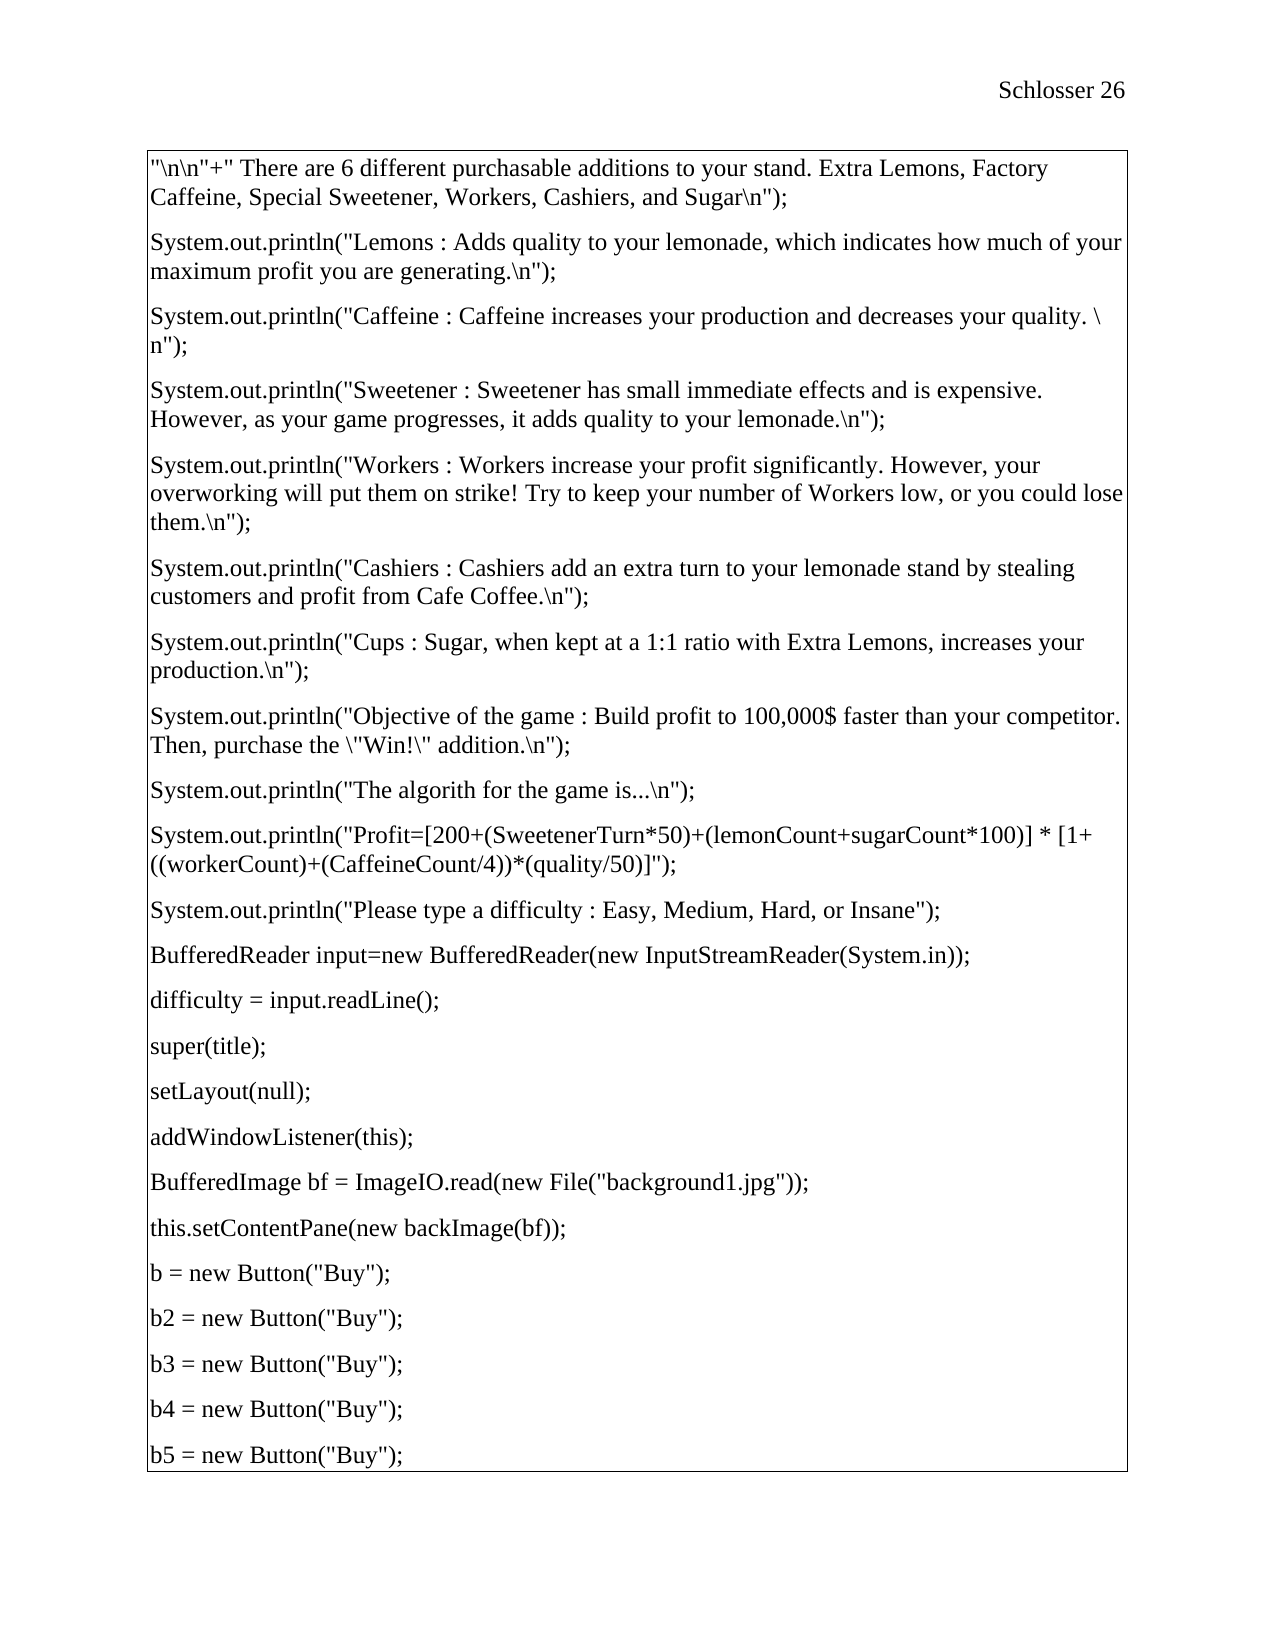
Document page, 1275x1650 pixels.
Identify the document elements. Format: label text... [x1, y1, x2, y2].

text BufferedReader input=new BufferedReader(new InputStreamReader(System.in)); [148, 937, 1127, 969]
text "\n\n"+" There are 6 different purchasable additions to your stand. Extra Lemons, Factory Caffeine, Special Sweetener, Workers, Cashiers, and Sugar\n"); [148, 151, 1127, 211]
text System.out.println("Sweetener : Sweetener has small immediate effects and is expensive. However, as your game progresses, it adds quality to your lemonade.\n"); [148, 372, 1127, 433]
text System.out.println("Lemons : Adds quality to your lemonade, which indicates how much of your maximum profit you are generating.\n"); [148, 224, 1127, 285]
text System.out.println("Objective of the game : Build profit to 100,000$ faster than your competitor. Then, purchase the \"Win!\" addition.\n"); [148, 698, 1127, 758]
text System.out.println("Cashiers : Cashiers add an extra turn to your lemonade stand by stealing customers and profit from Cafe Coffee.\n"); [148, 549, 1127, 610]
text BufferedImage bf = ImageIO.read(new File("background1.jpg")); [148, 1164, 1127, 1196]
text setLayout(null); [148, 1073, 1127, 1105]
text b3 = new Button("Buy"); [148, 1346, 1127, 1378]
text b4 = new Button("Buy"); [148, 1391, 1127, 1423]
text b = new Button("Buy"); [148, 1255, 1127, 1287]
text b2 = new Button("Buy"); [148, 1300, 1127, 1332]
text System.out.println("Cups : Sugar, when kept at a 1:1 ratio with Extra Lemons, increases your production.\n"); [148, 624, 1127, 684]
text addWindowListener(this); [148, 1119, 1127, 1151]
text System.out.println("Workers : Workers increase your profit significantly. However, your overworking will put them on strike! Try to keep your number of Workers low, or you could lose them.\n"); [148, 447, 1127, 536]
text this.setContentPane(new backImage(bf)); [148, 1209, 1127, 1241]
text System.out.println("Caffeine : Caffeine increases your production and decreases your quality. \n"); [148, 298, 1127, 359]
text System.out.println("Please type a difficulty : Easy, Medium, Hard, or Insane"); [148, 892, 1127, 923]
text super(title); [148, 1028, 1127, 1060]
text System.out.println("Profit=[200+(SweetenerTurn*50)+(lemonCount+sugarCount*100)] * [1+((workerCount)+(CaffeineCount/4))*(quality/50)]"); [148, 817, 1127, 878]
text difficulty = input.readLine(); [148, 982, 1127, 1014]
text System.out.println("The algorith for the game is...\n"); [148, 772, 1127, 804]
text b5 = new Button("Buy"); [148, 1437, 1127, 1471]
